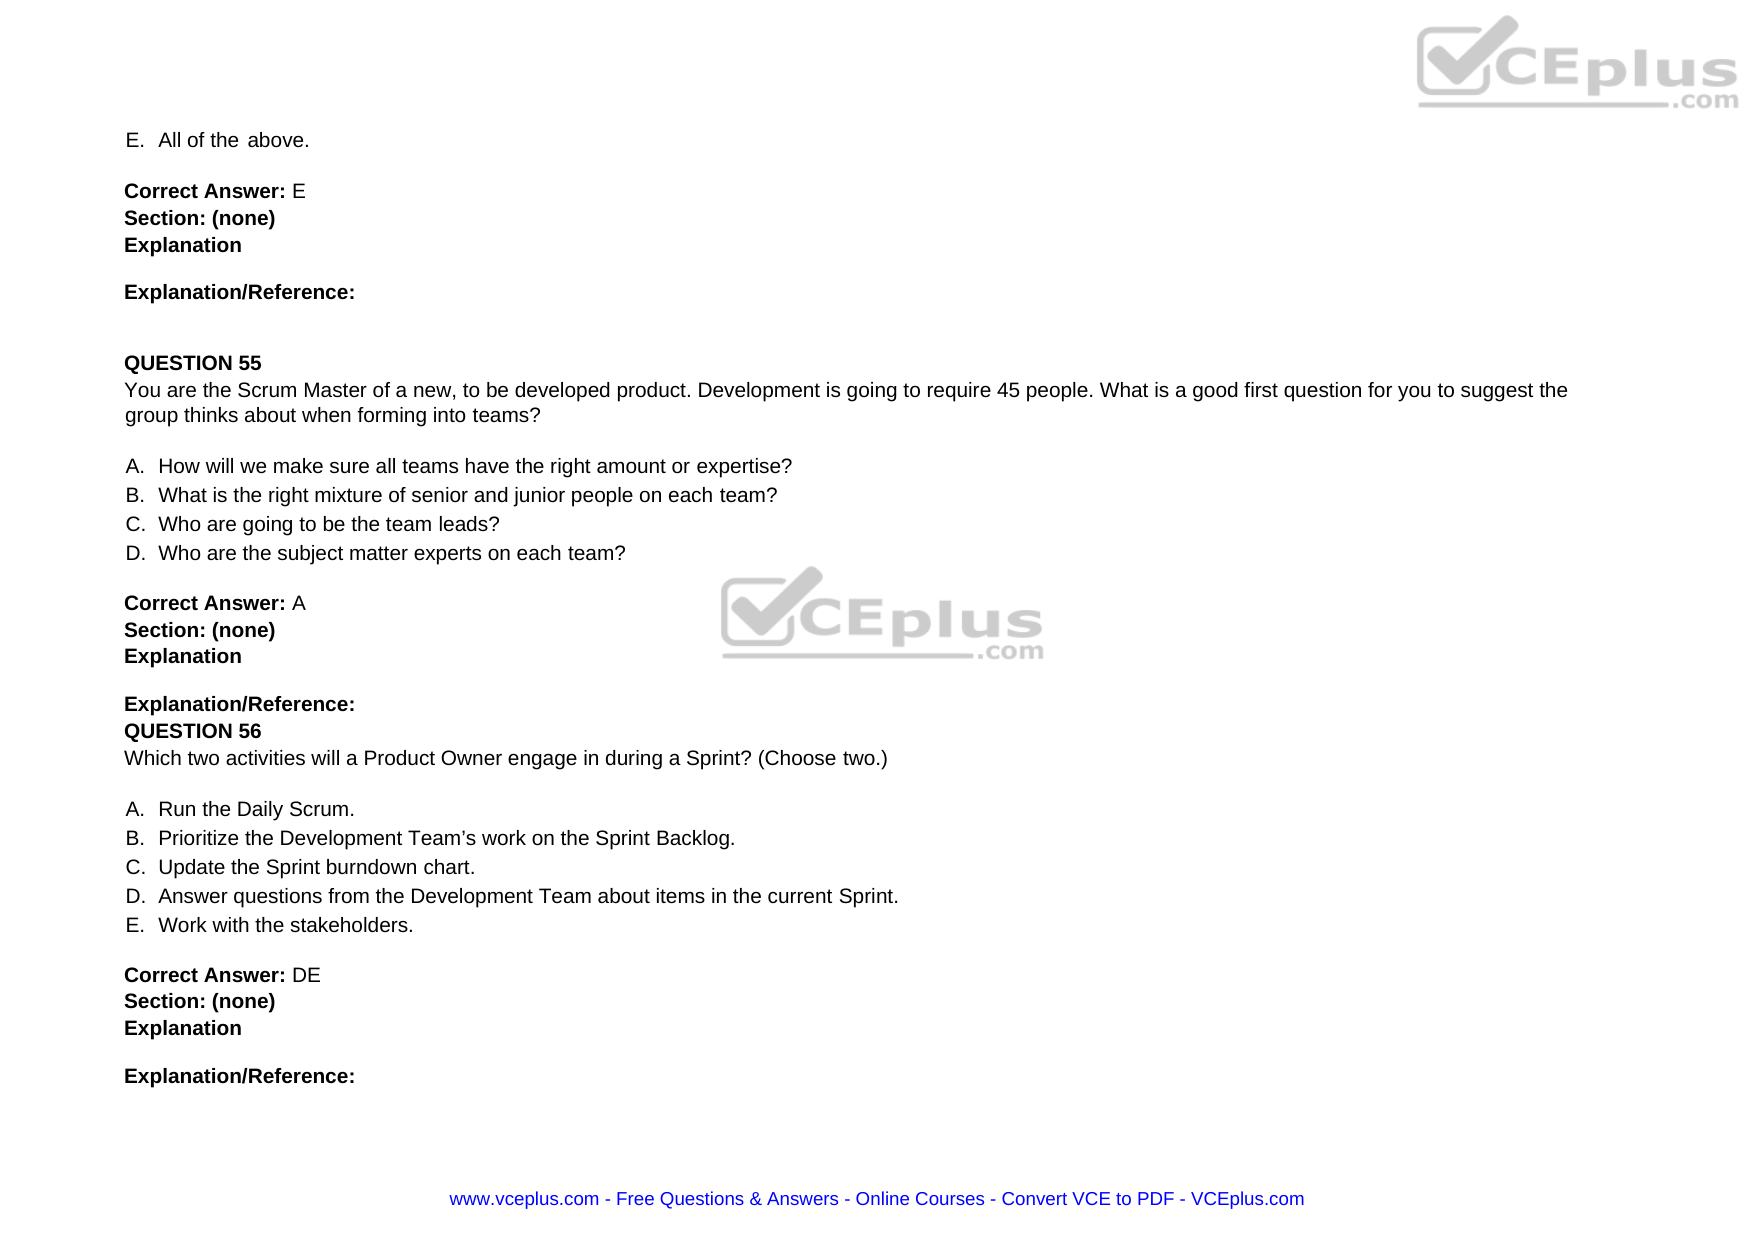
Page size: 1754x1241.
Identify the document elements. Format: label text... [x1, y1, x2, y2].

picture [1416, 15, 1739, 109]
list Who are going to be the team leads? [125, 512, 1635, 536]
subtitle Correct Answer: A Section: (none) Explanation [124, 591, 308, 668]
text Explanation/Reference: [124, 280, 1635, 304]
picture [720, 565, 1044, 660]
text You are the Scrum Master of a new, to be developed product. Development is going to require 45 people. What is a good first question for you to suggest the group thinks about when forming into teams? [124, 377, 1572, 427]
text Which two activities will a Product Owner engage in during a Sprint? (Choose two.) [124, 746, 1635, 770]
list Run the Daily Scrum. [125, 797, 1635, 821]
list Answer questions from the Development Team about items in the current Sprint. [125, 884, 1635, 908]
list All of the above. [125, 128, 1635, 152]
list How will we make sure all teams have the right amount or expertise? [125, 454, 1635, 478]
list What is the right mixture of senior and junior people on each team? [125, 483, 1635, 507]
list Work with the stakeholders. [125, 912, 1635, 936]
subtitle QUESTION 56 [124, 719, 1635, 743]
list Who are the subject matter experts on each team? [125, 541, 1635, 564]
text Explanation/Reference: [124, 1064, 1635, 1088]
list Prioritize the Development Team’s work on the Sprint Backlog. [125, 826, 1635, 850]
subtitle Correct Answer: E Section: (none) Explanation [124, 179, 308, 257]
subtitle Correct Answer: DE Section: (none) Explanation [124, 963, 323, 1040]
list Update the Sprint burndown chart. [125, 855, 1635, 879]
subtitle QUESTION 55 [124, 351, 1635, 374]
text Explanation/Reference: [124, 692, 1635, 716]
